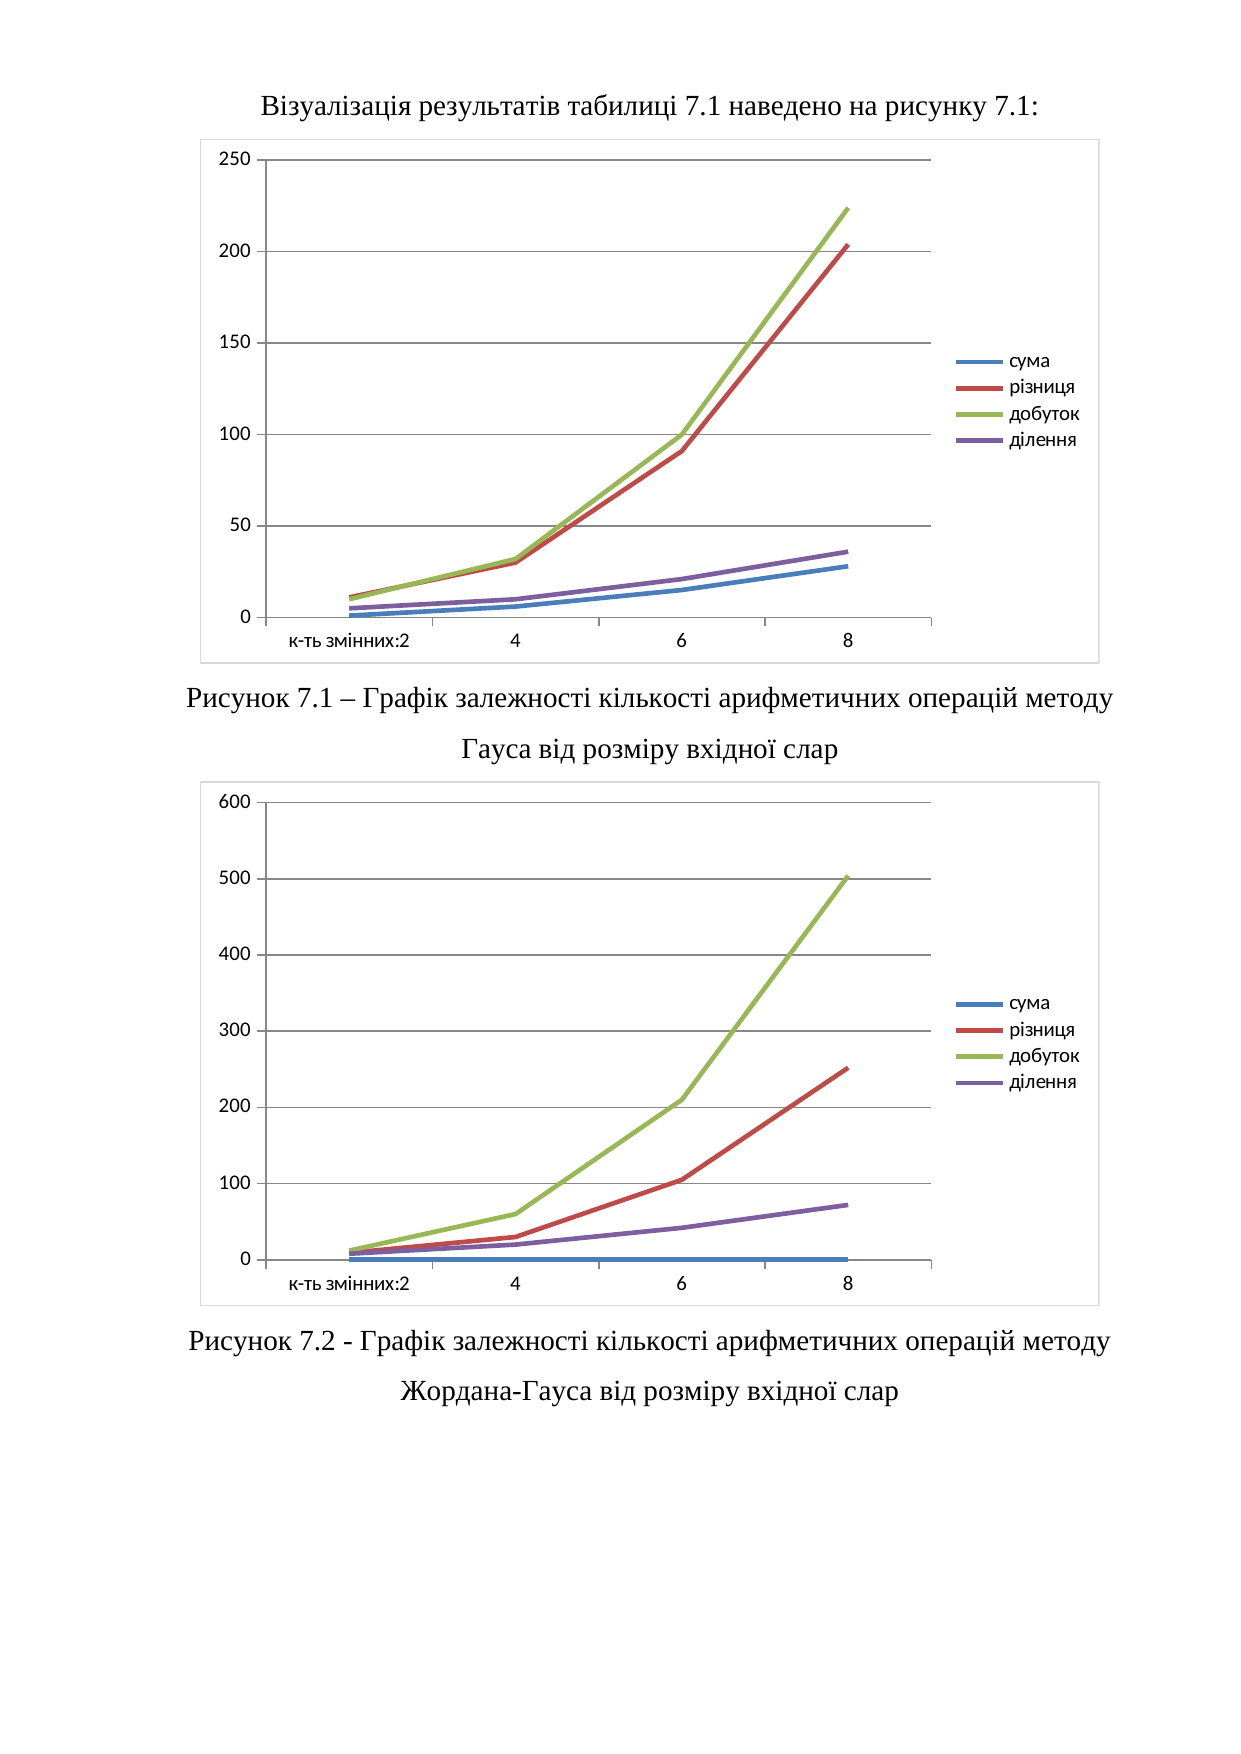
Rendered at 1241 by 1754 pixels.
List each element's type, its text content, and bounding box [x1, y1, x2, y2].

text Візуалізація результатів табилиці 7.1 наведено на рисунку 7.1: [148, 88, 1152, 664]
text Рисунок 7.2 - Графік залежності кількості арифметичних операцій методу Жордана-Гауса від розміру вхідної слар [148, 1323, 1152, 1407]
text Рисунок 7.1 – Графік залежності кількості арифметичних операцій методу Гауса від розміру вхідної слар [148, 681, 1152, 764]
